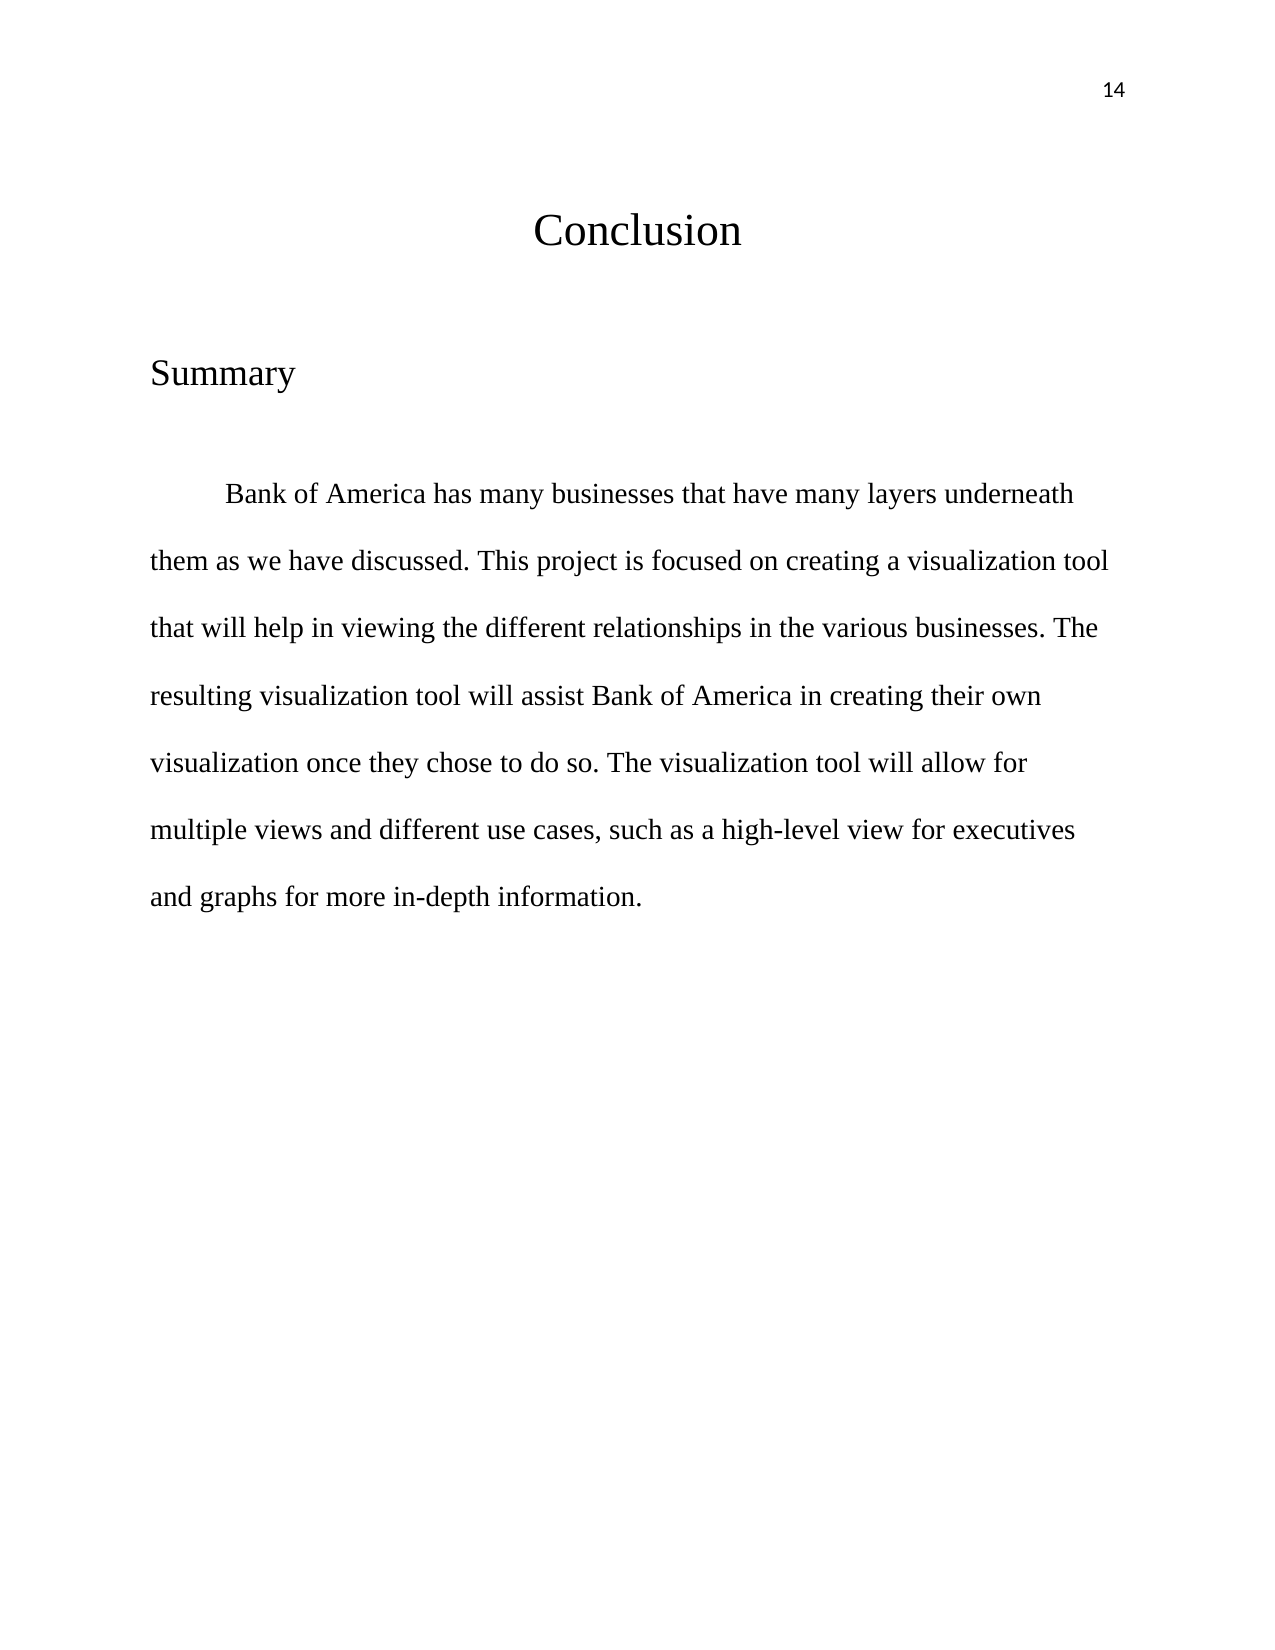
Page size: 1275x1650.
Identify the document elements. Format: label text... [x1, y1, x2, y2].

text Summary [150, 350, 1125, 393]
text Bank of America has many businesses that have many layers underneath them as we have discussed. This project is focused on creating a visualization tool that will help in viewing the different relationships in the various businesses. The resulting visualization tool will assist Bank of America in creating their own visualization once they chose to do so. The visualization tool will allow for multiple views and different use cases, such as a high-level view for executives and graphs for more in-depth information. [150, 476, 1125, 912]
text Conclusion [150, 203, 1125, 256]
